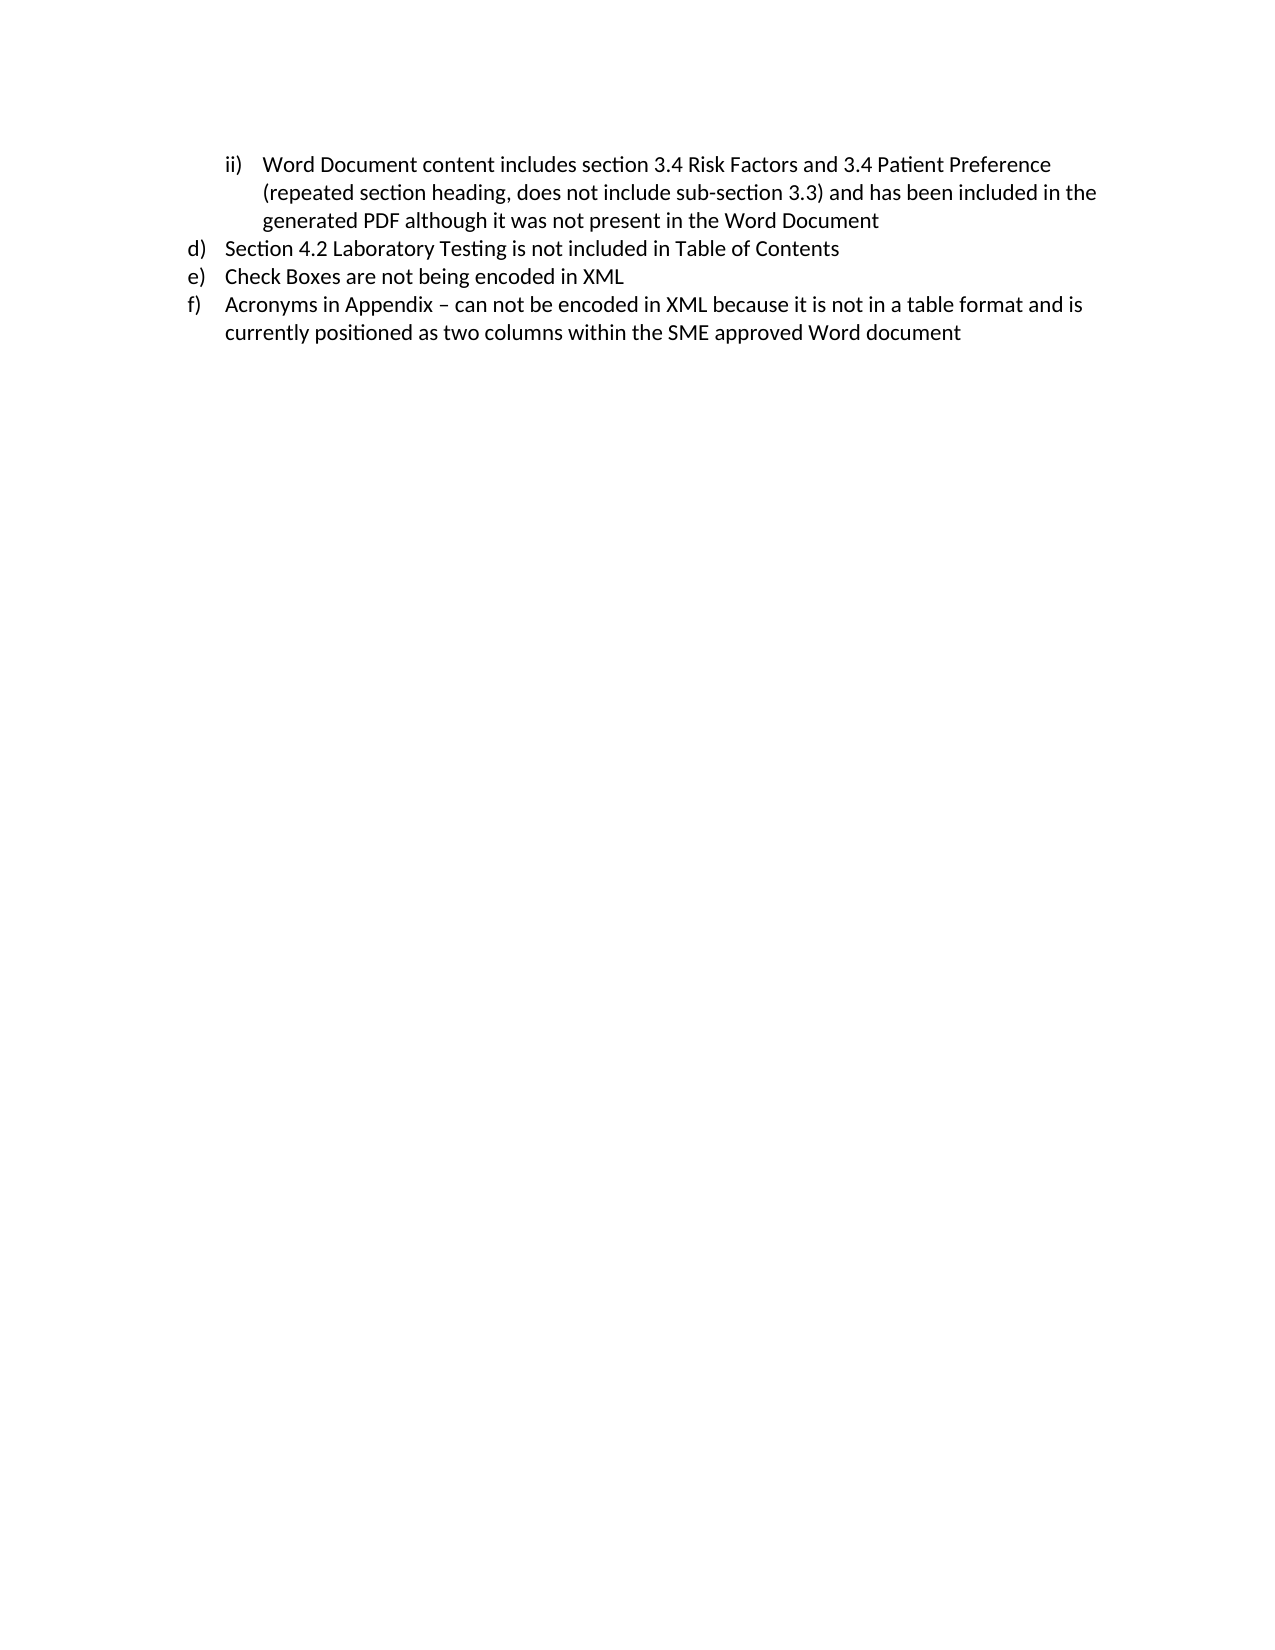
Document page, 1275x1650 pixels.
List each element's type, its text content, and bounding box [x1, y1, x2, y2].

list Word Document content includes section 3.4 Risk Factors and 3.4 Patient Preference (repeated section heading, does not include sub-section 3.3) and has been included in the generated PDF although it was not present in the Word Document [225, 150, 1125, 234]
list Check Boxes are not being encoded in XML [187, 262, 1125, 290]
list Section 4.2 Laboratory Testing is not included in Table of Contents [187, 234, 1125, 262]
list Acronyms in Appendix – can not be encoded in XML because it is not in a table format and is currently positioned as two columns within the SME approved Word document [187, 290, 1125, 346]
